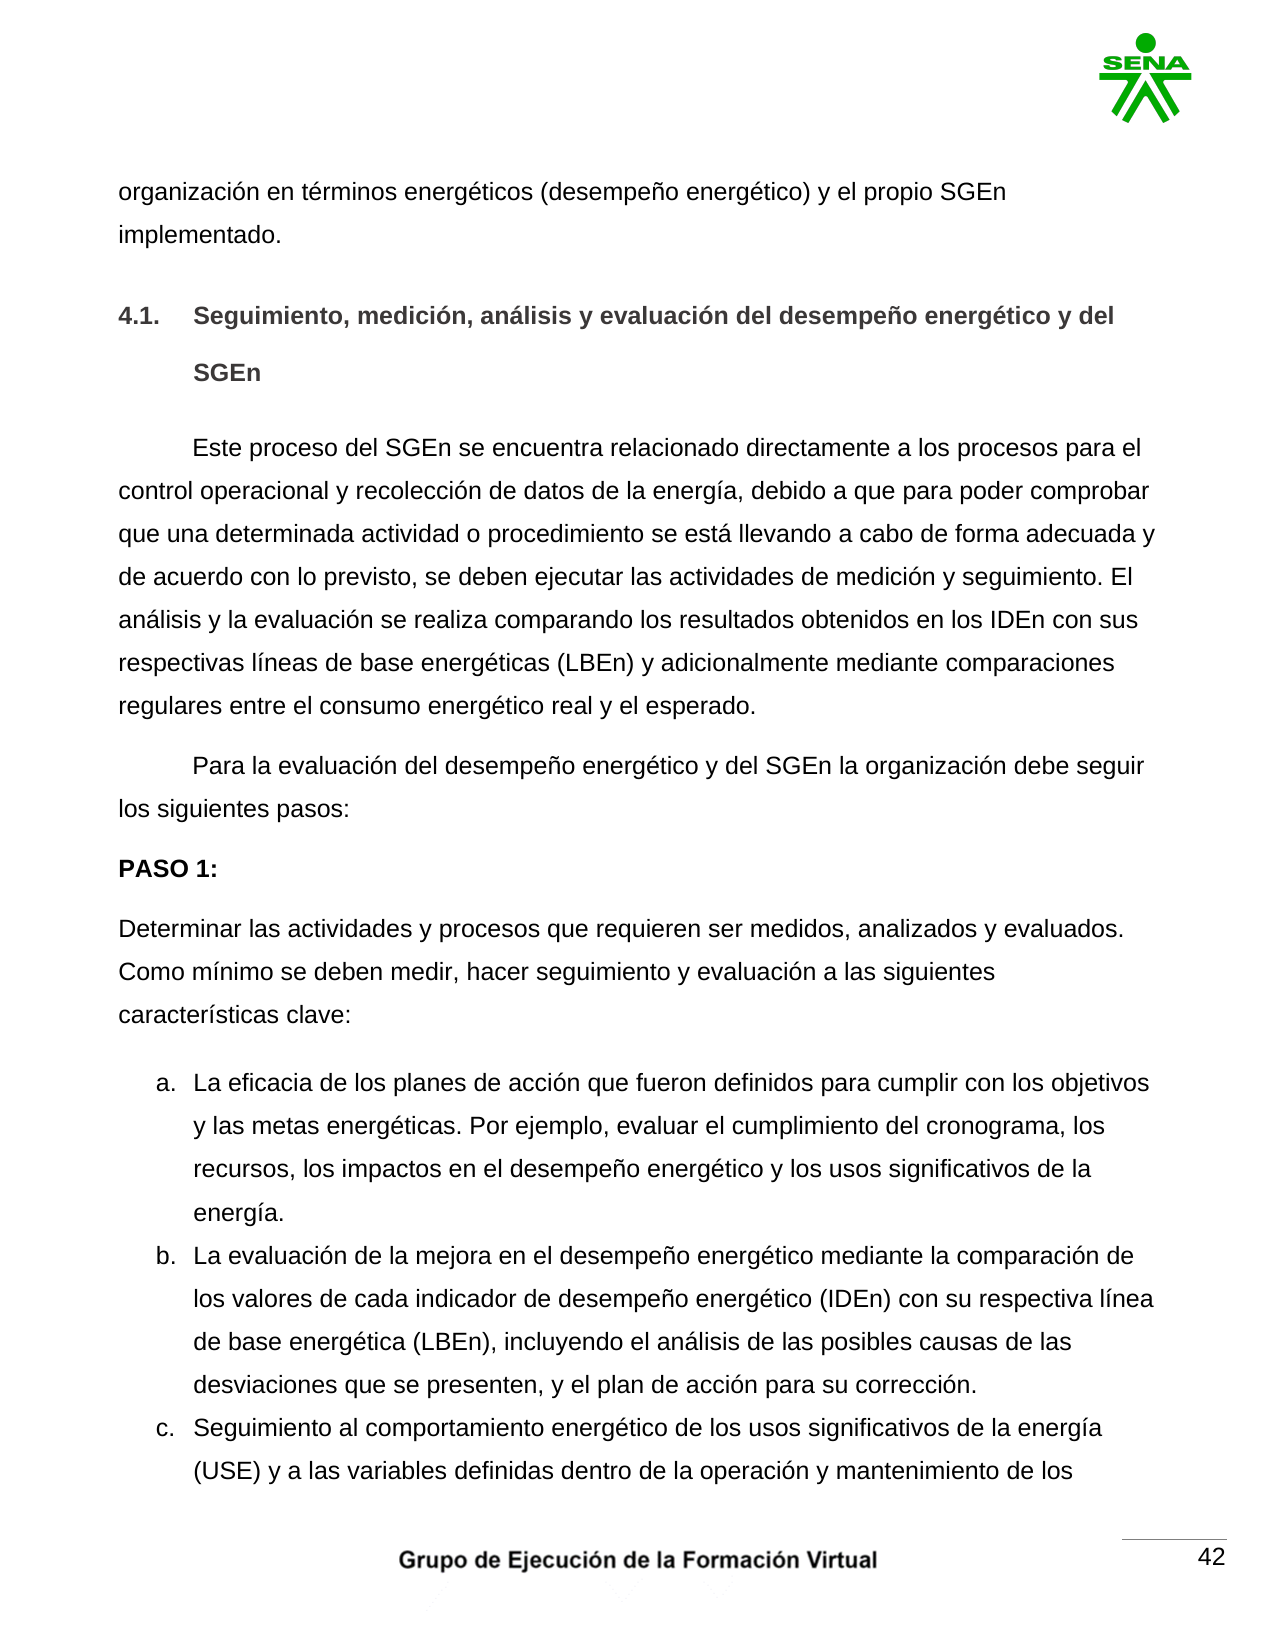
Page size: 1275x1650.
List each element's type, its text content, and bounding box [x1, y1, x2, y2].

text PASO 1: [118, 854, 1157, 883]
picture [1099, 33, 1192, 123]
text Determinar las actividades y procesos que requieren ser medidos, analizados y evaluados. Como mínimo se deben medir, hacer seguimiento y evaluación a las siguientes características clave: [118, 914, 1157, 1029]
text Este proceso del SGEn se encuentra relacionado directamente a los procesos para el control operacional y recolección de datos de la energía, debido a que para poder comprobar que una determinada actividad o procedimiento se está llevando a cabo de forma adecuada y de acuerdo con lo previsto, se deben ejecutar las actividades de medición y seguimiento. El análisis y la evaluación se realiza comparando los resultados obtenidos en los IDEn con sus respectivas líneas de base energéticas (LBEn) y adicionalmente mediante comparaciones regulares entre el consumo energético real y el esperado. [118, 433, 1157, 720]
subtitle Seguimiento, medición, análisis y evaluación del desempeño energético y del SGEn [118, 301, 1157, 387]
picture [0, 1500, 1275, 1611]
text Para la evaluación del desempeño energético y del SGEn la organización debe seguir los siguientes pasos: [118, 751, 1157, 823]
list La evaluación de la mejora en el desempeño energético mediante la comparación de los valores de cada indicador de desempeño energético (IDEn) con su respectiva línea de base energética (LBEn), incluyendo el análisis de las posibles causas de las desviaciones que se presenten, y el plan de acción para su corrección. [156, 1241, 1157, 1399]
list La eficacia de los planes de acción que fueron definidos para cumplir con los objetivos y las metas energéticas. Por ejemplo, evaluar el cumplimiento del cronograma, los recursos, los impactos en el desempeño energético y los usos significativos de la energía. [156, 1068, 1157, 1226]
